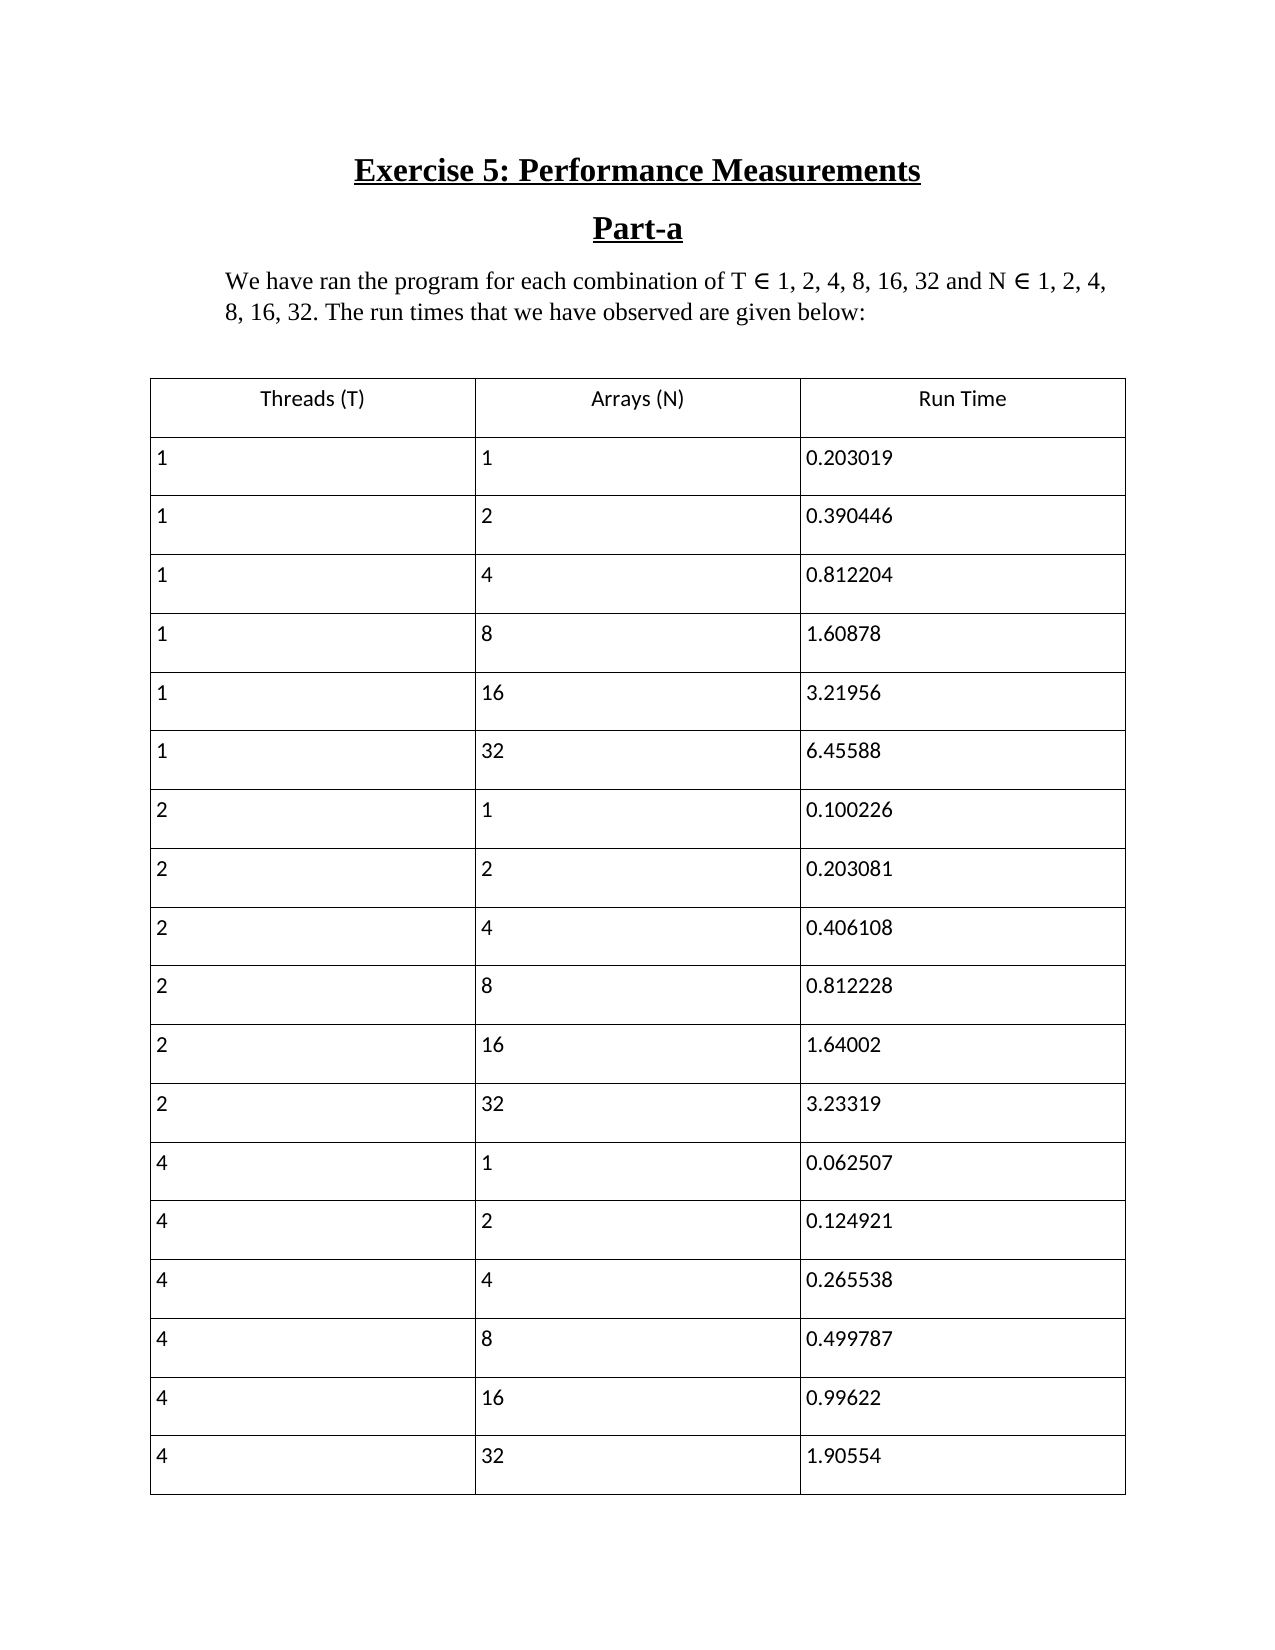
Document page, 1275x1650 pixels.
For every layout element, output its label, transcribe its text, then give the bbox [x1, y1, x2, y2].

table_cell 3.23319 [801, 1084, 1125, 1141]
table_cell 1 [151, 673, 475, 730]
table_cell 2 [476, 496, 800, 554]
table_cell 0.812204 [801, 555, 1125, 613]
table_cell 1 [151, 496, 475, 554]
table_cell 0.203019 [801, 438, 1125, 495]
table_cell 32 [476, 731, 800, 789]
table_cell 4 [476, 1260, 800, 1318]
table_cell 4 [151, 1201, 475, 1259]
table_cell 4 [476, 908, 800, 965]
table_cell 32 [476, 1436, 800, 1494]
table_cell 4 [151, 1319, 475, 1376]
table_cell 2 [476, 1201, 800, 1259]
table_cell 2 [151, 849, 475, 906]
table_cell 4 [476, 555, 800, 613]
table_cell 0.406108 [801, 908, 1125, 965]
table_cell 3.21956 [801, 673, 1125, 730]
table_cell 0.812228 [801, 966, 1125, 1024]
table_cell 2 [476, 849, 800, 906]
table_cell 6.45588 [801, 731, 1125, 789]
table_cell 1 [151, 614, 475, 671]
table_cell 0.100226 [801, 790, 1125, 848]
table_cell 4 [151, 1260, 475, 1318]
table_cell 1.60878 [801, 614, 1125, 671]
table_cell 8 [476, 1319, 800, 1376]
table_cell 0.390446 [801, 496, 1125, 554]
table_cell 1 [151, 555, 475, 613]
table_cell 8 [476, 614, 800, 671]
table_cell 1 [151, 438, 475, 495]
table_cell 1 [151, 731, 475, 789]
table_cell 1 [476, 790, 800, 848]
table_cell 2 [151, 790, 475, 848]
table_cell 0.203081 [801, 849, 1125, 906]
table_cell 2 [151, 1025, 475, 1083]
table_cell 0.499787 [801, 1319, 1125, 1376]
table_cell 1 [476, 438, 800, 495]
table_cell 16 [476, 673, 800, 730]
table_cell 4 [151, 1378, 475, 1435]
table_cell 0.99622 [801, 1378, 1125, 1435]
table_cell 0.265538 [801, 1260, 1125, 1318]
table_cell 2 [151, 966, 475, 1024]
table_header Arrays (N) [476, 379, 800, 436]
table_cell 4 [151, 1436, 475, 1494]
table_cell 16 [476, 1378, 800, 1435]
table_cell 0.062507 [801, 1143, 1125, 1200]
table_cell 1.64002 [801, 1025, 1125, 1083]
table_cell 2 [151, 1084, 475, 1141]
table_cell 2 [151, 908, 475, 965]
table_cell 0.124921 [801, 1201, 1125, 1259]
table_cell 1.90554 [801, 1436, 1125, 1494]
table_cell 32 [476, 1084, 800, 1141]
table_header Run Time [801, 379, 1125, 436]
list We have ran the program for each combination of T ∈ 1, 2, 4, 8, 16, 32 and N ∈ 1, 2, 4, 8, 16, 32. The run times that we have observed are given below: [225, 266, 1125, 326]
text Exercise 5: Performance Measurements [150, 150, 1125, 188]
table_cell 1 [476, 1143, 800, 1200]
table_cell 4 [151, 1143, 475, 1200]
table_cell 16 [476, 1025, 800, 1083]
table_cell 8 [476, 966, 800, 1024]
text Part-a [150, 208, 1125, 246]
table_header Threads (T) [151, 379, 475, 436]
